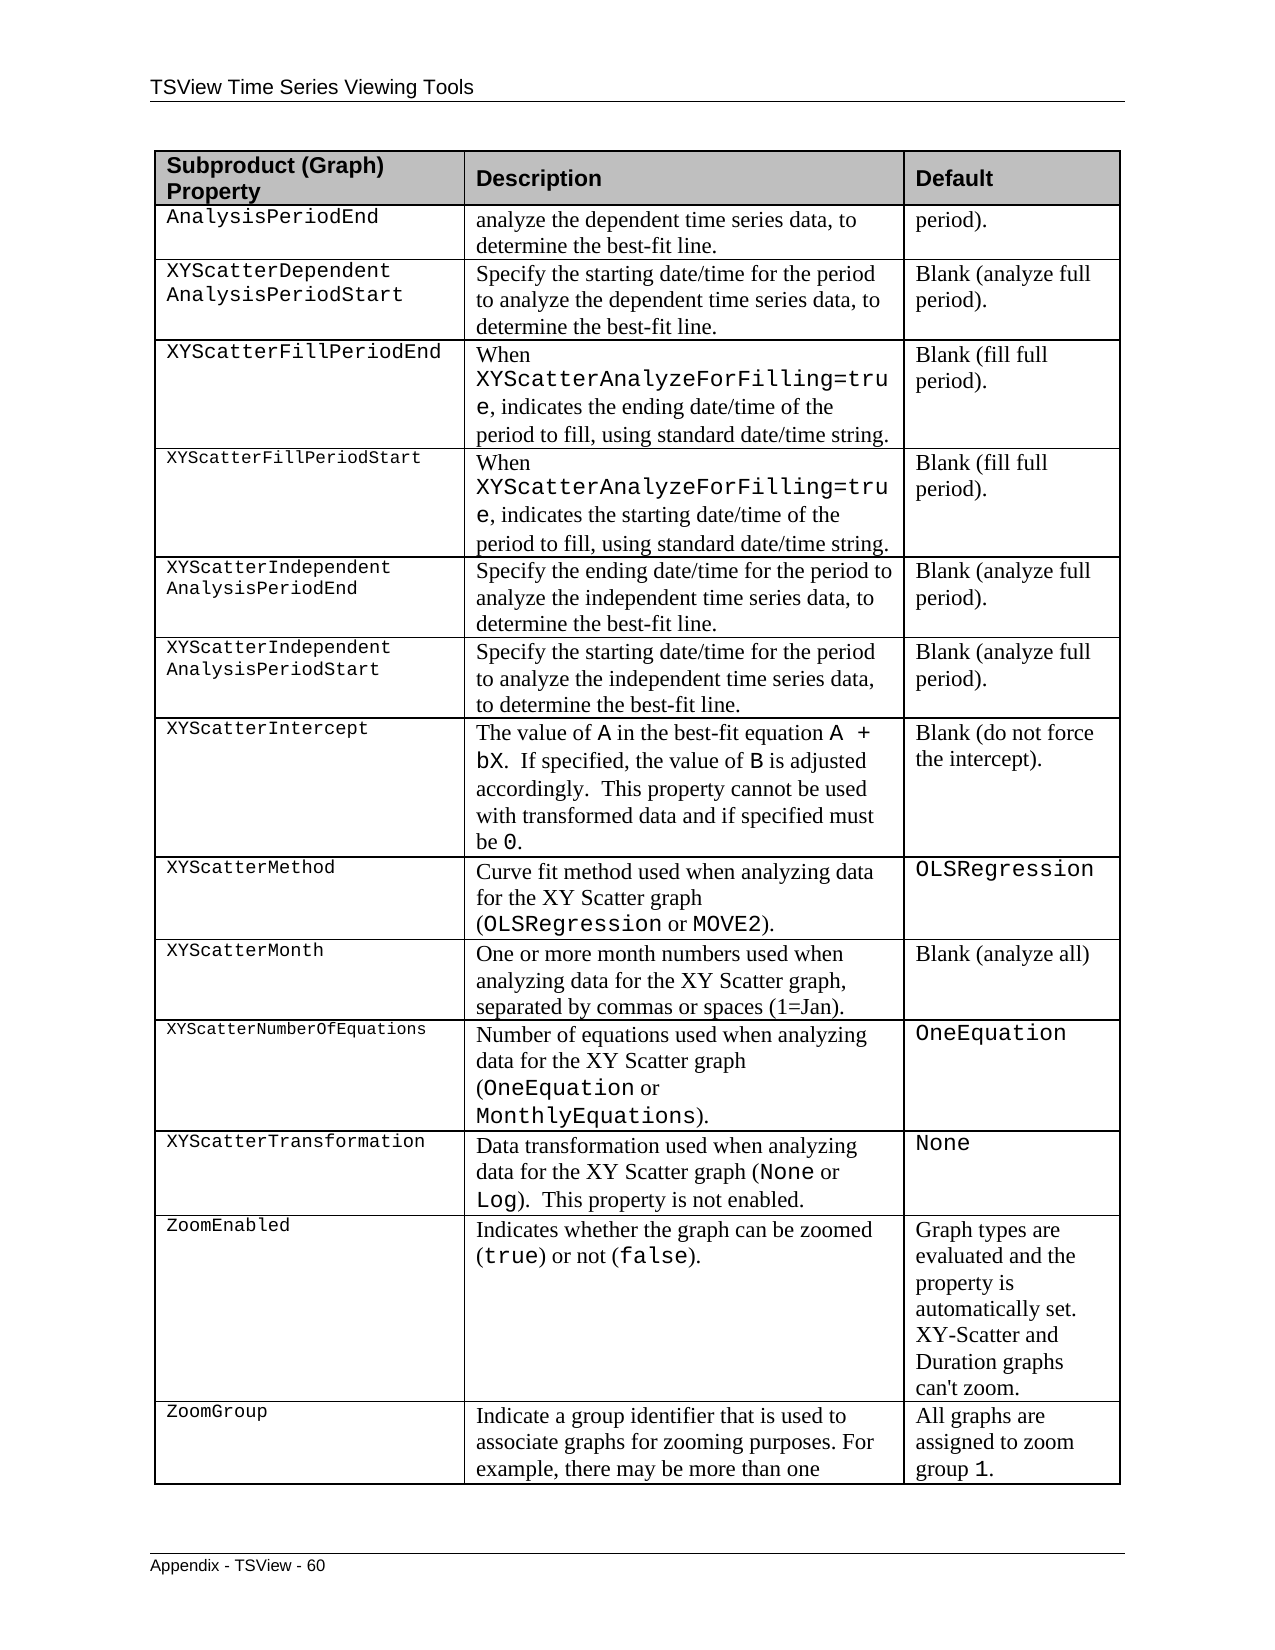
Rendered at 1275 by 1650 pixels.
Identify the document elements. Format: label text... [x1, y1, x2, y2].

table_cell Blank (do not force the intercept). [905, 719, 1119, 856]
table_cell XYScatterIndependent AnalysisPeriodStart [156, 638, 464, 717]
table_cell XYScatterTransformation [156, 1132, 464, 1214]
table_cell Number of equations used when analyzing data for the XY Scatter graph (OneEquation or MonthlyEquations). [465, 1021, 903, 1130]
table_cell None [905, 1132, 1119, 1214]
table_cell The value of A in the best-fit equation A + bX. If specified, the value of B is adjusted accordingly. This property cannot be used with transformed data and if specified must be 0. [465, 719, 903, 856]
table_cell Blank (analyze full period). [905, 558, 1119, 637]
table_cell Blank (fill full period). [905, 341, 1119, 448]
table_cell XYScatterNumberOfEquations [156, 1021, 464, 1130]
table_cell XYScatterIndependent AnalysisPeriodEnd [156, 558, 464, 637]
table_cell Blank (analyze all) [905, 940, 1119, 1019]
table_cell ZoomGroup [156, 1402, 464, 1483]
table_cell XYScatterMonth [156, 940, 464, 1019]
table_cell Data transformation used when analyzing data for the XY Scatter graph (None or Log). This property is not enabled. [465, 1132, 903, 1214]
table_cell Specify the starting date/time for the period to analyze the dependent time series data, to determine the best-fit line. [465, 260, 903, 339]
table_cell When XYScatterAnalyzeForFilling=true, indicates the ending date/time of the period to fill, using standard date/time string. [465, 341, 903, 448]
table_header Subproduct (Graph) Property [156, 152, 464, 204]
table_cell XYScatterFillPeriodStart [156, 449, 464, 556]
table_cell ZoomEnabled [156, 1216, 464, 1401]
table_cell Curve fit method used when analyzing data for the XY Scatter graph (OLSRegression or MOVE2). [465, 858, 903, 939]
table_cell When XYScatterAnalyzeForFilling=true, indicates the starting date/time of the period to fill, using standard date/time string. [465, 449, 903, 556]
table_cell XYScatterDependent AnalysisPeriodStart [156, 260, 464, 339]
table_cell XYScatterFillPeriodEnd [156, 341, 464, 448]
table_cell Indicates whether the graph can be zoomed (true) or not (false). [465, 1216, 903, 1401]
table_cell One or more month numbers used when analyzing data for the XY Scatter graph, separated by commas or spaces (1=Jan). [465, 940, 903, 1019]
table_cell Graph types are evaluated and the property is automatically set. XY-Scatter and Duration graphs can't zoom. [905, 1216, 1119, 1401]
table_header Default [905, 152, 1119, 204]
table_cell Specify the ending date/time for the period to analyze the independent time series data, to determine the best-fit line. [465, 558, 903, 637]
table_cell Blank (analyze full period). [905, 206, 1119, 258]
table_cell Blank (analyze full period). [905, 260, 1119, 339]
table_header Description [465, 152, 903, 204]
table_cell OneEquation [905, 1021, 1119, 1130]
table_cell Blank (analyze full period). [905, 638, 1119, 717]
table_cell Specify the ending date/time for the period to analyze the dependent time series data, to determine the best-fit line. [465, 206, 903, 258]
table_cell Blank (fill full period). [905, 449, 1119, 556]
table_cell All graphs are assigned to zoom group 1. [905, 1402, 1119, 1483]
table_cell OLSRegression [905, 858, 1119, 939]
table_cell Specify the starting date/time for the period to analyze the independent time series data, to determine the best-fit line. [465, 638, 903, 717]
table_cell XYScatterIntercept [156, 719, 464, 856]
table_cell XYScatterMethod [156, 858, 464, 939]
table_cell XYScatterDependent AnalysisPeriodEnd [156, 206, 464, 258]
